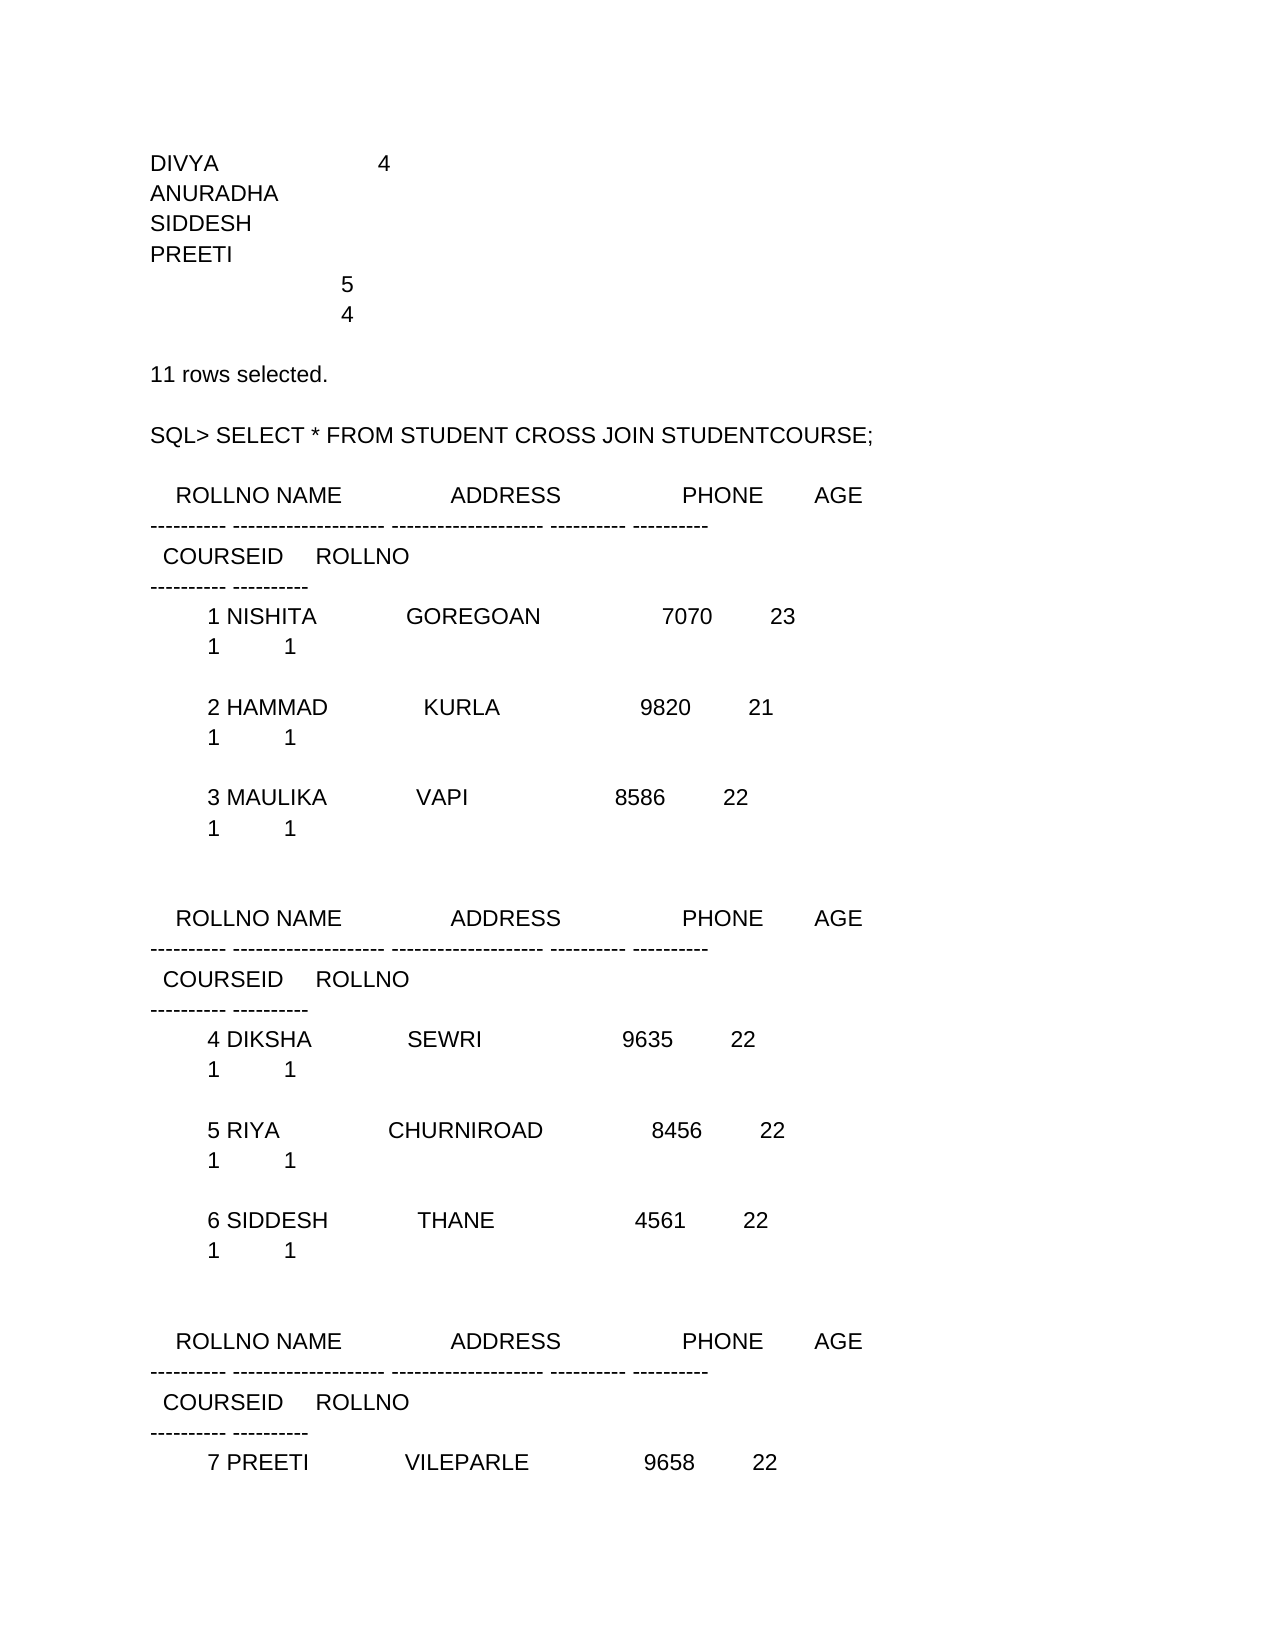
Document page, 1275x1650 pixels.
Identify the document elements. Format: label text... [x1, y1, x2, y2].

text ---------- -------------------- -------------------- ---------- ---------- [150, 935, 1125, 962]
text ROLLNO NAME ADDRESS PHONE AGE [150, 482, 1125, 509]
text DIVYA 4 [150, 150, 1125, 176]
text 5 RIYA CHURNIROAD 8456 22 [150, 1117, 1125, 1143]
text 1 NISHITA GOREGOAN 7070 23 [150, 603, 1125, 629]
text 4 DIKSHA SEWRI 9635 22 [150, 1026, 1125, 1052]
text SQL> SELECT * FROM STUDENT CROSS JOIN STUDENTCOURSE; [150, 422, 1125, 448]
text 1 1 [150, 633, 1125, 660]
text 7 PREETI VILEPARLE 9658 22 [150, 1449, 1125, 1475]
text PREETI [150, 241, 1125, 267]
text 5 [150, 271, 1125, 297]
text ---------- ---------- [150, 1419, 1125, 1445]
text SIDDESH [150, 210, 1125, 237]
text 1 1 [150, 1147, 1125, 1173]
text ---------- ---------- [150, 573, 1125, 599]
text ANURADHA [150, 180, 1125, 207]
text 1 1 [150, 814, 1125, 841]
text 4 [150, 301, 1125, 327]
text 6 SIDDESH THANE 4561 22 [150, 1207, 1125, 1234]
text 3 MAULIKA VAPI 8586 22 [150, 784, 1125, 811]
text 1 1 [150, 1056, 1125, 1083]
text ---------- -------------------- -------------------- ---------- ---------- [150, 512, 1125, 539]
text COURSEID ROLLNO [150, 543, 1125, 569]
text 2 HAMMAD KURLA 9820 21 [150, 694, 1125, 720]
text ROLLNO NAME ADDRESS PHONE AGE [150, 1328, 1125, 1354]
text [150, 1358, 1125, 1385]
text 11 rows selected. [150, 361, 1125, 388]
text 1 1 [150, 724, 1125, 750]
text ROLLNO NAME ADDRESS PHONE AGE [150, 905, 1125, 932]
text ---------- ---------- [150, 996, 1125, 1022]
text COURSEID ROLLNO [150, 1388, 1125, 1415]
text COURSEID ROLLNO [150, 966, 1125, 992]
text 1 1 [150, 1237, 1125, 1264]
